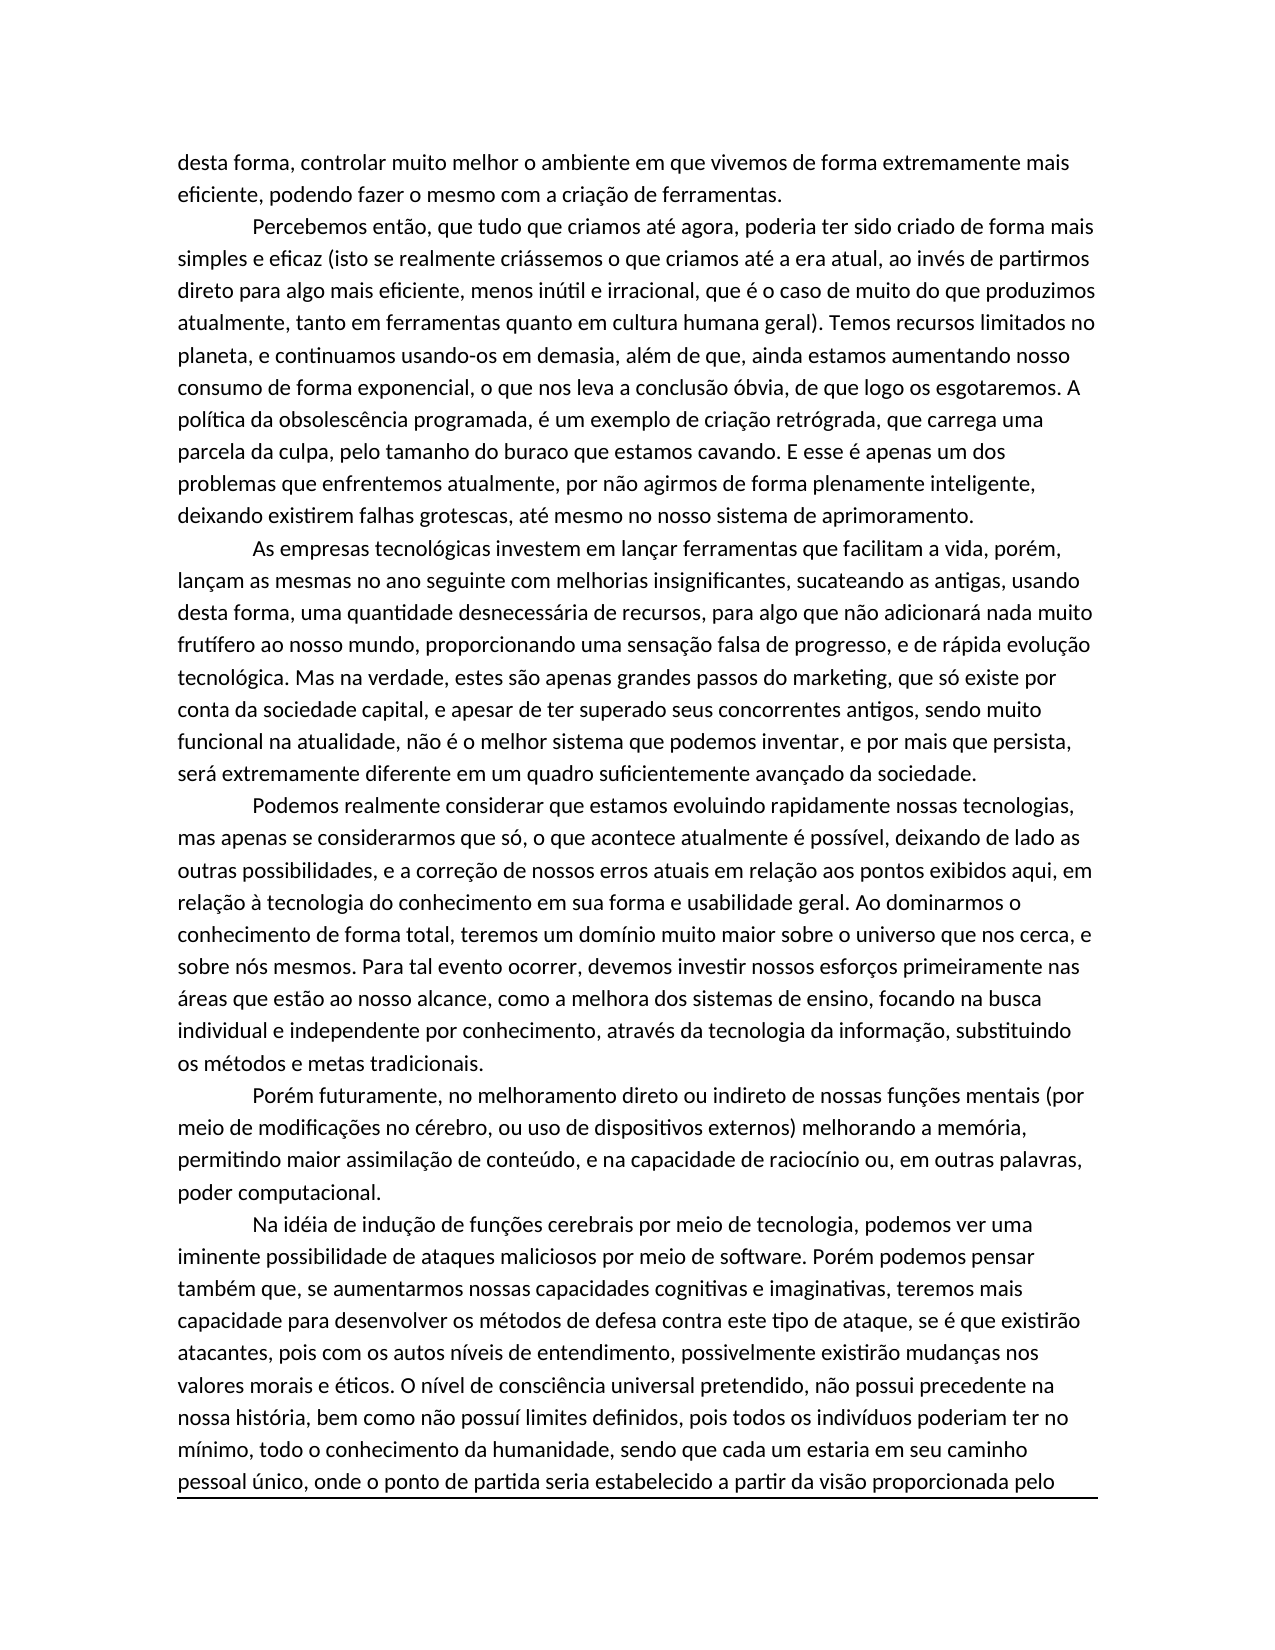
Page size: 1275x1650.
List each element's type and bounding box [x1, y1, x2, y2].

text [177, 148, 1098, 1497]
